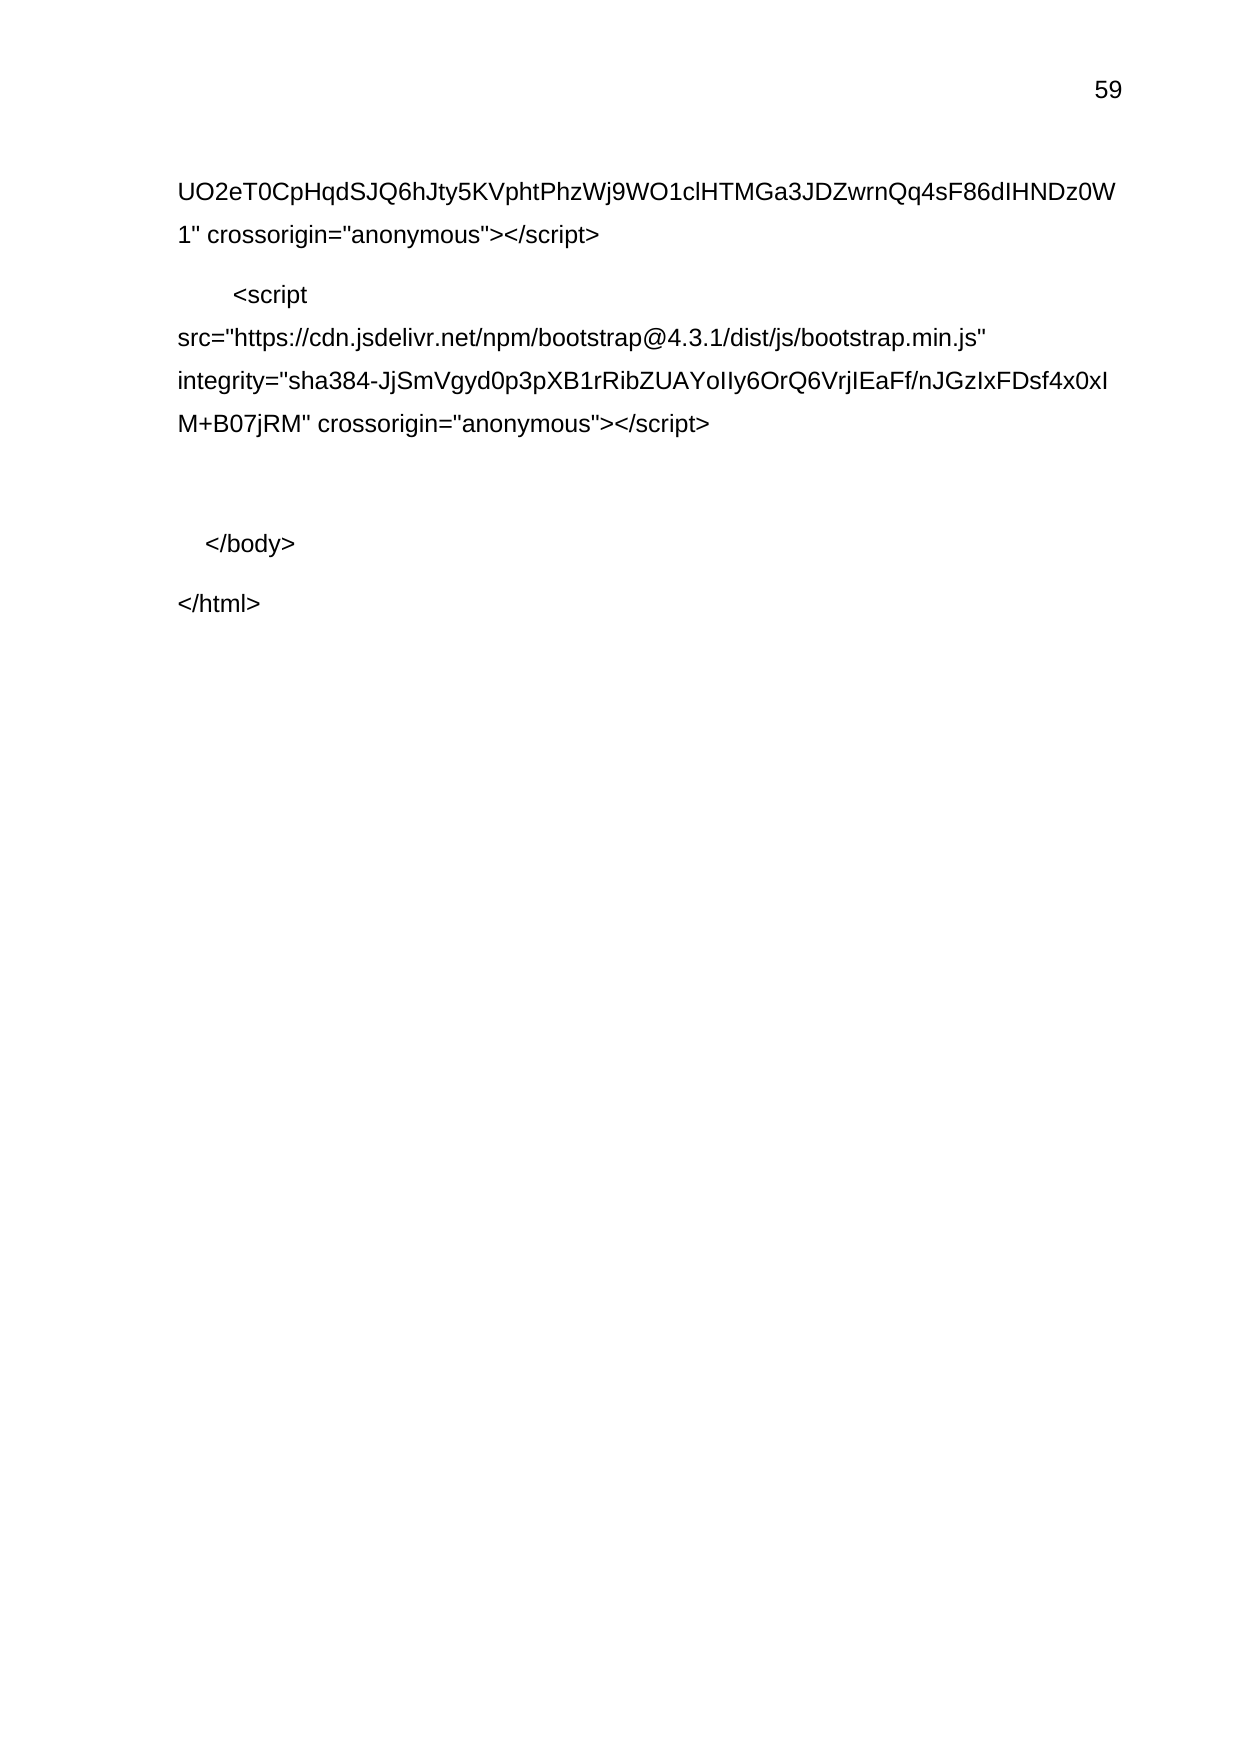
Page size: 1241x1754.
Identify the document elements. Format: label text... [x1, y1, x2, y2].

text </html> [177, 589, 1122, 618]
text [177, 177, 1122, 249]
text </body> [177, 529, 1122, 558]
text <script src="https://cdn.jsdelivr.net/npm/bootstrap@4.3.1/dist/js/bootstrap.min.js" integrity="sha384-JjSmVgyd0p3pXB1rRibZUAYoIIy6OrQ6VrjIEaFf/nJGzIxFDsf4x0xIM+B07jRM" crossorigin="anonymous"></script> [177, 280, 1122, 438]
